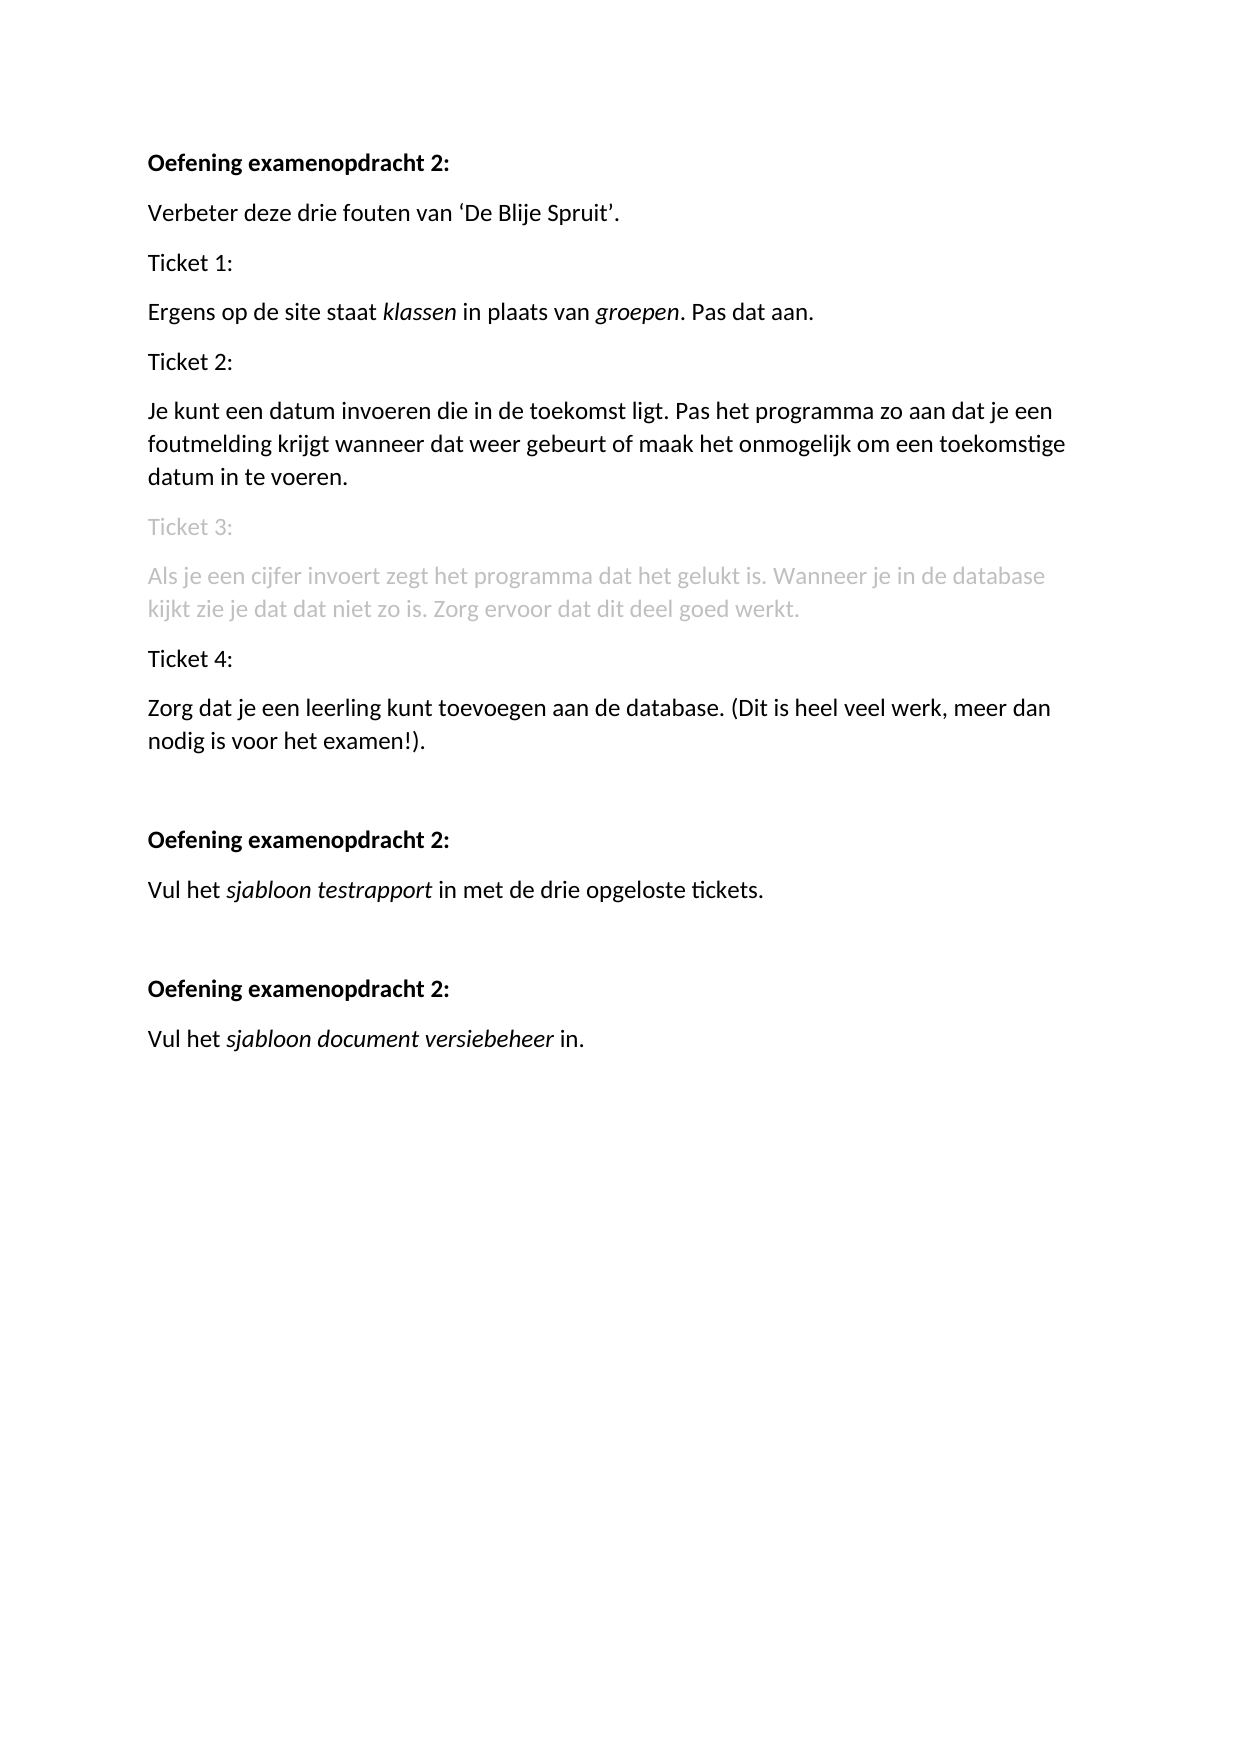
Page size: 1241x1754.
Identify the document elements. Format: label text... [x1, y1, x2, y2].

text Ticket 3: [148, 511, 1093, 541]
text Zorg dat je een leerling kunt toevoegen aan de database. (Dit is heel veel werk, meer dan nodig is voor het examen!). [148, 693, 1093, 756]
text Oefening examenopdracht 2: [148, 825, 1093, 855]
text Oefening examenopdracht 2: [148, 148, 1093, 178]
text Vul het sjabloon document versiebeheer in. [148, 1023, 1093, 1053]
text Je kunt een datum invoeren die in de toekomst ligt. Pas het programma zo aan dat je een foutmelding krijgt wanneer dat weer gebeurt of maak het onmogelijk om een toekomstige datum in te voeren. [148, 396, 1093, 492]
text Ticket 2: [148, 346, 1093, 376]
text Ticket 1: [148, 247, 1093, 277]
text Ergens op de site staat klassen in plaats van groepen. Pas dat aan. [148, 296, 1093, 327]
text Als je een cijfer invoert zegt het programma dat het gelukt is. Wanneer je in de database kijkt zie je dat dat niet zo is. Zorg ervoor dat dit deel goed werkt. [148, 561, 1093, 624]
text Ticket 4: [148, 643, 1093, 673]
text Oefening examenopdracht 2: [148, 973, 1093, 1004]
text Vul het sjabloon testrapport in met de drie opgeloste tickets. [148, 874, 1093, 905]
text Verbeter deze drie fouten van ‘De Blije Spruit’. [148, 197, 1093, 228]
